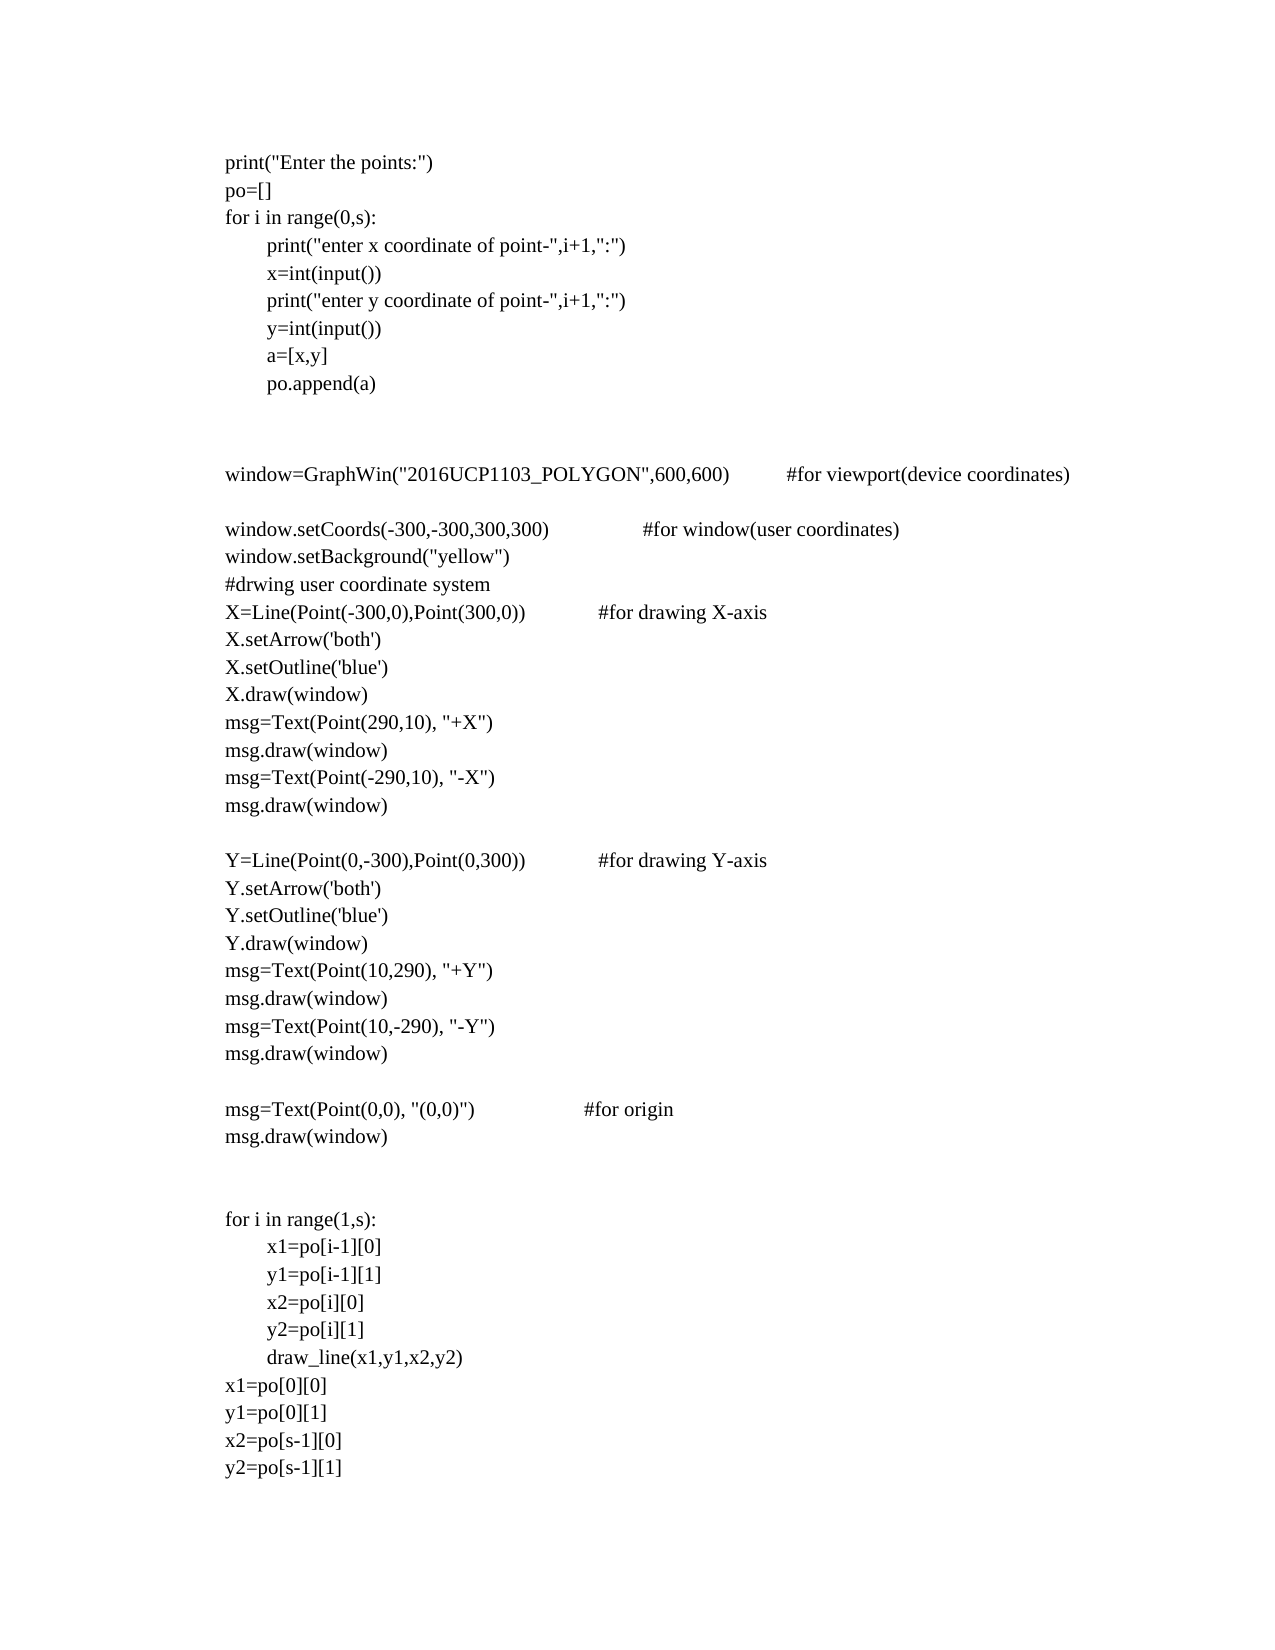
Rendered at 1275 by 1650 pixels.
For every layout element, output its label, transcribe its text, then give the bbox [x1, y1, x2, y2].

list msg=Text(Point(10,290), "+Y") [225, 958, 1125, 982]
list Y.draw(window) [225, 931, 1125, 955]
list Y=Line(Point(0,-300),Point(0,300)) #for drawing Y-axis [225, 848, 1125, 872]
list x=int(input()) [225, 260, 1125, 284]
list y=int(input()) [225, 316, 1125, 340]
list y2=po[i][1] [225, 1317, 1125, 1341]
list y1=po[i-1][1] [225, 1262, 1125, 1286]
list po.append(a) [225, 371, 1125, 395]
list po=[] [225, 178, 1125, 202]
list for i in range(1,s): [225, 1207, 1125, 1231]
list msg=Text(Point(-290,10), "-X") [225, 765, 1125, 789]
list msg.draw(window) [225, 1124, 1125, 1148]
list a=[x,y] [225, 343, 1125, 367]
list #drwing user coordinate system [225, 572, 1125, 596]
list for i in range(0,s): [225, 205, 1125, 229]
list window=GraphWin("2016UCP1103_POLYGON",600,600) #for viewport(device coordinates) [225, 462, 1125, 486]
list msg.draw(window) [225, 738, 1125, 762]
list msg.draw(window) [225, 1041, 1125, 1065]
list y1=po[0][1] [225, 1400, 1125, 1424]
list x1=po[i-1][0] [225, 1234, 1125, 1258]
list msg=Text(Point(10,-290), "-Y") [225, 1014, 1125, 1038]
list print("enter y coordinate of point-",i+1,":") [225, 288, 1125, 312]
list print("enter x coordinate of point-",i+1,":") [225, 233, 1125, 257]
list window.setBackground("yellow") [225, 544, 1125, 568]
list print("Enter the points:") [225, 150, 1125, 174]
list x2=po[s-1][0] [225, 1428, 1125, 1452]
list X.setOutline('blue') [225, 655, 1125, 679]
list msg.draw(window) [225, 793, 1125, 817]
list x2=po[i][0] [225, 1290, 1125, 1314]
list X.setArrow('both') [225, 627, 1125, 651]
list window.setCoords(-300,-300,300,300) #for window(user coordinates) [225, 517, 1125, 541]
list y2=po[s-1][1] [225, 1455, 1125, 1479]
list draw_line(x1,y1,x2,y2) [225, 1345, 1125, 1369]
list X=Line(Point(-300,0),Point(300,0)) #for drawing X-axis [225, 599, 1125, 624]
list Y.setArrow('both') [225, 876, 1125, 900]
list msg=Text(Point(290,10), "+X") [225, 710, 1125, 734]
list msg=Text(Point(0,0), "(0,0)") #for origin [225, 1096, 1125, 1121]
list x1=po[0][0] [225, 1372, 1125, 1397]
list Y.setOutline('blue') [225, 903, 1125, 927]
list msg.draw(window) [225, 986, 1125, 1010]
list X.draw(window) [225, 682, 1125, 706]
